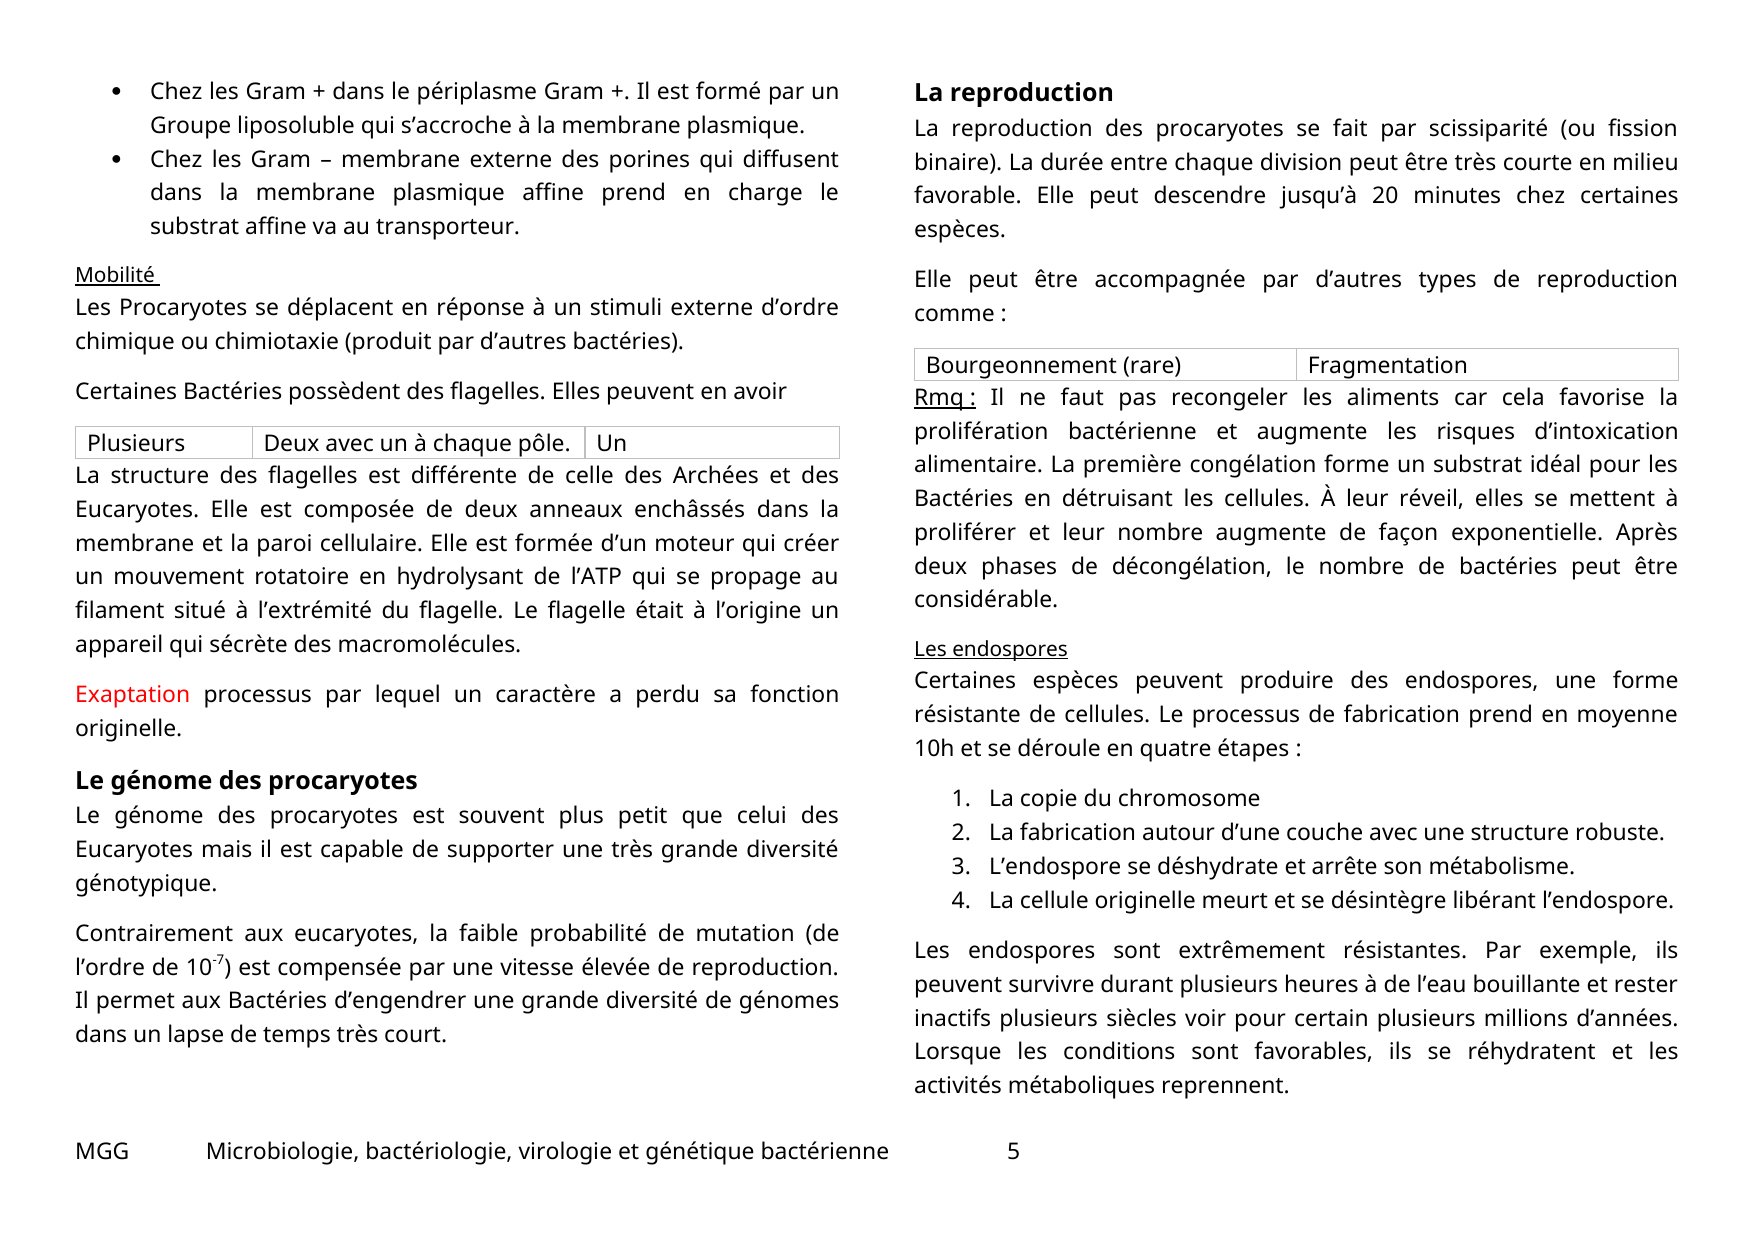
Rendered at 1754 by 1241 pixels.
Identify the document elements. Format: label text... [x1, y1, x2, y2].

text Exaptation processus par lequel un caractère a perdu sa fonction originelle. [75, 678, 840, 743]
subtitle Le génome des procaryotes [75, 762, 840, 796]
text Elle peut être accompagnée par d’autres types de reproduction comme : [914, 263, 1679, 328]
text La structure des flagelles est différente de celle des Archées et des Eucaryotes. Elle est composée de deux anneaux enchâssés dans la membrane et la paroi cellulaire. Elle est formée d’un moteur qui créer un mouvement rotatoire en hydrolysant de l’ATP qui se propage au filament situé à l’extrémité du flagelle. Le flagelle était à l’origine un appareil qui sécrète des macromolécules. [75, 459, 840, 659]
table_header Plusieurs [76, 427, 252, 458]
text La reproduction des procaryotes se fait par scissiparité (ou fission binaire). La durée entre chaque division peut être très courte en milieu favorable. Elle peut descendre jusqu’à 20 minutes chez certaines espèces. [914, 112, 1679, 244]
table_header Fragmentation [1297, 349, 1678, 380]
table_header Un [586, 427, 839, 458]
text Certaines Bactéries possèdent des flagelles. Elles peuvent en avoir [75, 375, 840, 406]
list Chez les Gram – membrane externe des porines qui diffusent dans la membrane plasmique affine prend en charge le substrat affine va au transporteur. [112, 142, 840, 241]
list La fabrication autour d’une couche avec une structure robuste. [951, 816, 1679, 847]
table_header Deux avec un à chaque pôle. [253, 427, 584, 458]
text Rmq : Il ne faut pas recongeler les aliments car cela favorise la prolifération bactérienne et augmente les risques d’intoxication alimentaire. La première congélation forme un substrat idéal pour les Bactéries en détruisant les cellules. À leur réveil, elles se mettent à proliférer et leur nombre augmente de façon exponentielle. Après deux phases de décongélation, le nombre de bactéries peut être considérable. [914, 381, 1679, 615]
text Certaines espèces peuvent produire des endospores, une forme résistante de cellules. Le processus de fabrication prend en moyenne 10h et se déroule en quatre étapes : [914, 664, 1679, 763]
list Chez les Gram + dans le périplasme Gram +. Il est formé par un Groupe liposoluble qui s’accroche à la membrane plasmique. [112, 75, 840, 140]
list L’endospore se déshydrate et arrête son métabolisme. [951, 850, 1679, 881]
subtitle Les endospores [914, 634, 1679, 662]
table_header Bourgeonnement (rare) [915, 349, 1296, 380]
list La cellule originelle meurt et se désintègre libérant l’endospore. [951, 884, 1679, 915]
text Le génome des procaryotes est souvent plus petit que celui des Eucaryotes mais il est capable de supporter une très grande diversité génotypique. [75, 799, 840, 898]
text Les Procaryotes se déplacent en réponse à un stimuli externe d’ordre chimique ou chimiotaxie (produit par d’autres bactéries). [75, 291, 840, 356]
subtitle Mobilité [75, 260, 840, 289]
subtitle La reproduction [914, 75, 1679, 109]
list La copie du chromosome [951, 782, 1679, 814]
